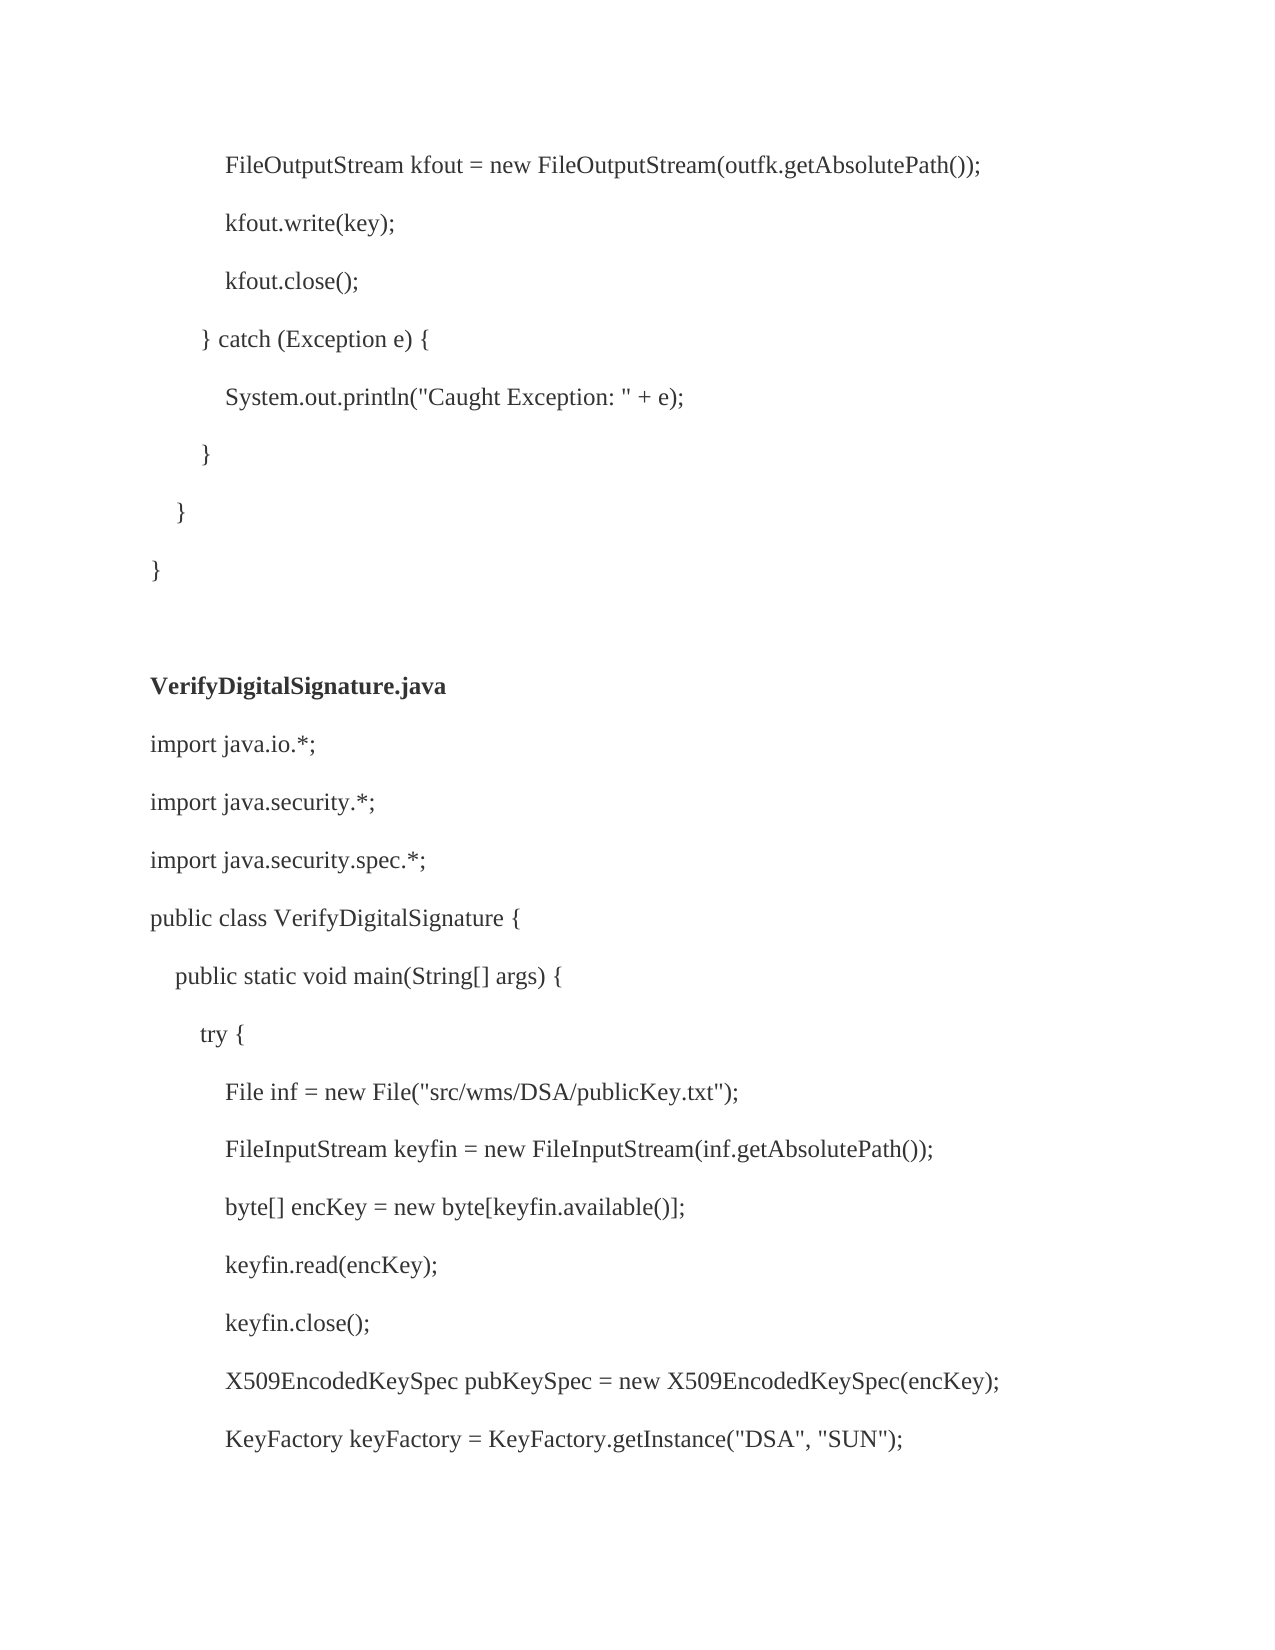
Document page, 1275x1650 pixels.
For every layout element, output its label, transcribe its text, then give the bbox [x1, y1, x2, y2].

text public class VerifyDigitalSignature { [150, 903, 1125, 932]
text try { [150, 1019, 1125, 1047]
text X509EncodedKeySpec pubKeySpec = new X509EncodedKeySpec(encKey); [150, 1366, 1125, 1395]
text File inf = new File("src/wms/DSA/publicKey.txt"); [150, 1077, 1125, 1105]
text KeyFactory keyFactory = KeyFactory.getInstance("DSA", "SUN"); [150, 1424, 1125, 1453]
text keyfin.read(encKey); [150, 1250, 1125, 1279]
text import java.security.*; [150, 787, 1125, 816]
text FileInputStream keyfin = new FileInputStream(inf.getAbsolutePath()); [150, 1134, 1125, 1163]
text System.out.println("Caught Exception: " + e); [150, 382, 1125, 410]
text FileOutputStream kfout = new FileOutputStream(outfk.getAbsolutePath()); [150, 150, 1125, 179]
text } [150, 555, 1125, 584]
text } catch (Exception e) { [150, 324, 1125, 352]
text } [150, 439, 1125, 468]
text VerifyDigitalSignature.java [150, 671, 1125, 700]
text keyfin.close(); [150, 1308, 1125, 1337]
text byte[] encKey = new byte[keyfin.available()]; [150, 1192, 1125, 1221]
text import java.io.*; [150, 729, 1125, 758]
text kfout.write(key); [150, 208, 1125, 237]
text import java.security.spec.*; [150, 845, 1125, 874]
text public static void main(String[] args) { [150, 961, 1125, 989]
text } [150, 497, 1125, 526]
text kfout.close(); [150, 266, 1125, 294]
